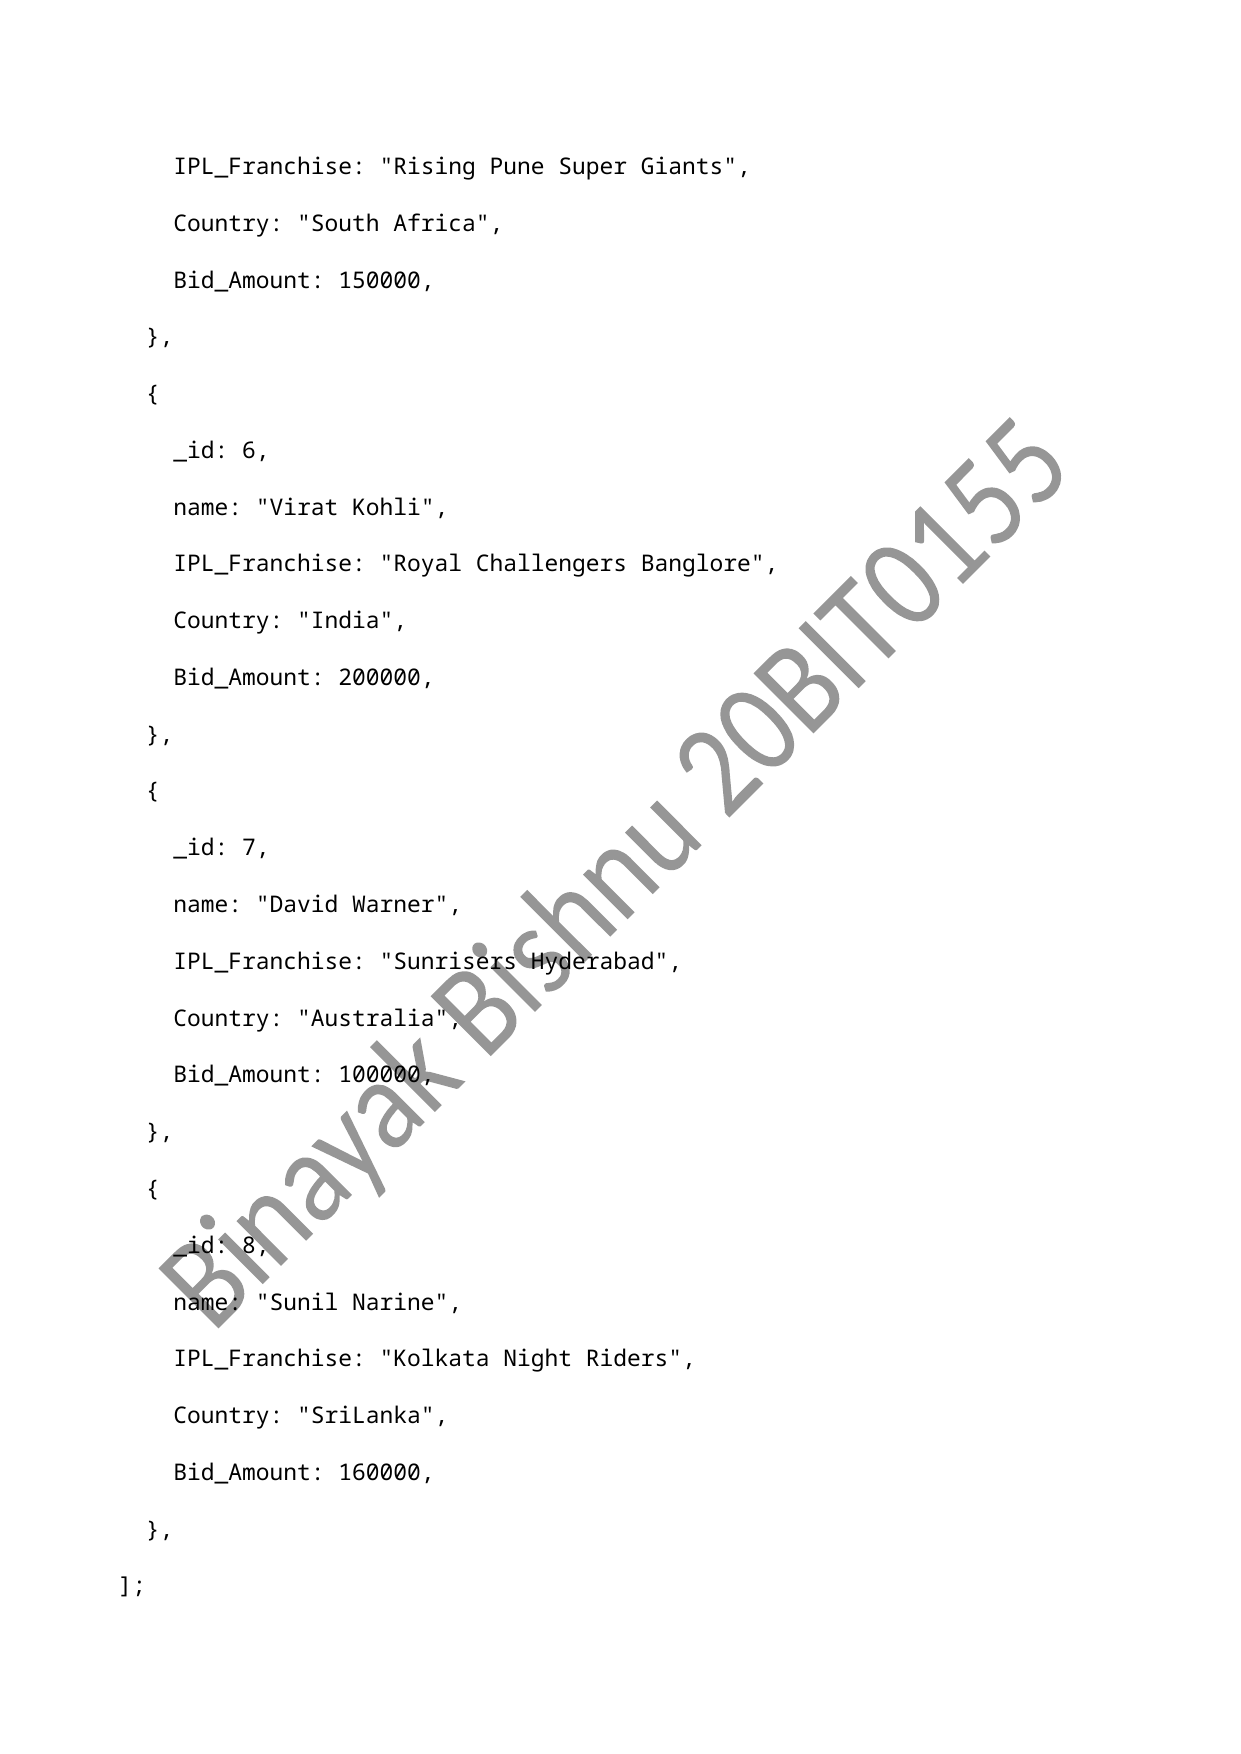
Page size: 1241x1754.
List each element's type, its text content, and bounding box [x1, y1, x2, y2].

text name: "Sunil Narine", [118, 1285, 1122, 1317]
text _id: 6, [118, 434, 1122, 465]
text Bid_Amount: 100000, [118, 1058, 1122, 1089]
text { [118, 377, 1122, 408]
text Bid_Amount: 150000, [118, 263, 1122, 295]
text Country: "Australia", [118, 1002, 1122, 1033]
text _id: 7, [118, 831, 1122, 862]
text Country: "India", [118, 604, 1122, 635]
text _id: 8, [118, 1229, 1122, 1260]
text }, [118, 320, 1122, 352]
text name: "David Warner", [118, 888, 1122, 919]
text }, [118, 1115, 1122, 1146]
text name: "Virat Kohli", [118, 491, 1122, 522]
text IPL_Franchise: "Royal Challengers Banglore", [118, 547, 1122, 579]
text { [118, 774, 1122, 806]
text Bid_Amount: 200000, [118, 661, 1122, 692]
text IPL_Franchise: "Rising Pune Super Giants", [118, 150, 1122, 181]
text }, [118, 1512, 1122, 1544]
text { [118, 1172, 1122, 1203]
text IPL_Franchise: "Kolkata Night Riders", [118, 1342, 1122, 1373]
text Country: "SriLanka", [118, 1399, 1122, 1430]
text Country: "South Africa", [118, 207, 1122, 238]
text }, [118, 718, 1122, 749]
text ]; [118, 1569, 1122, 1601]
text IPL_Franchise: "Sunrisers Hyderabad", [118, 945, 1122, 976]
text Bid_Amount: 160000, [118, 1456, 1122, 1487]
